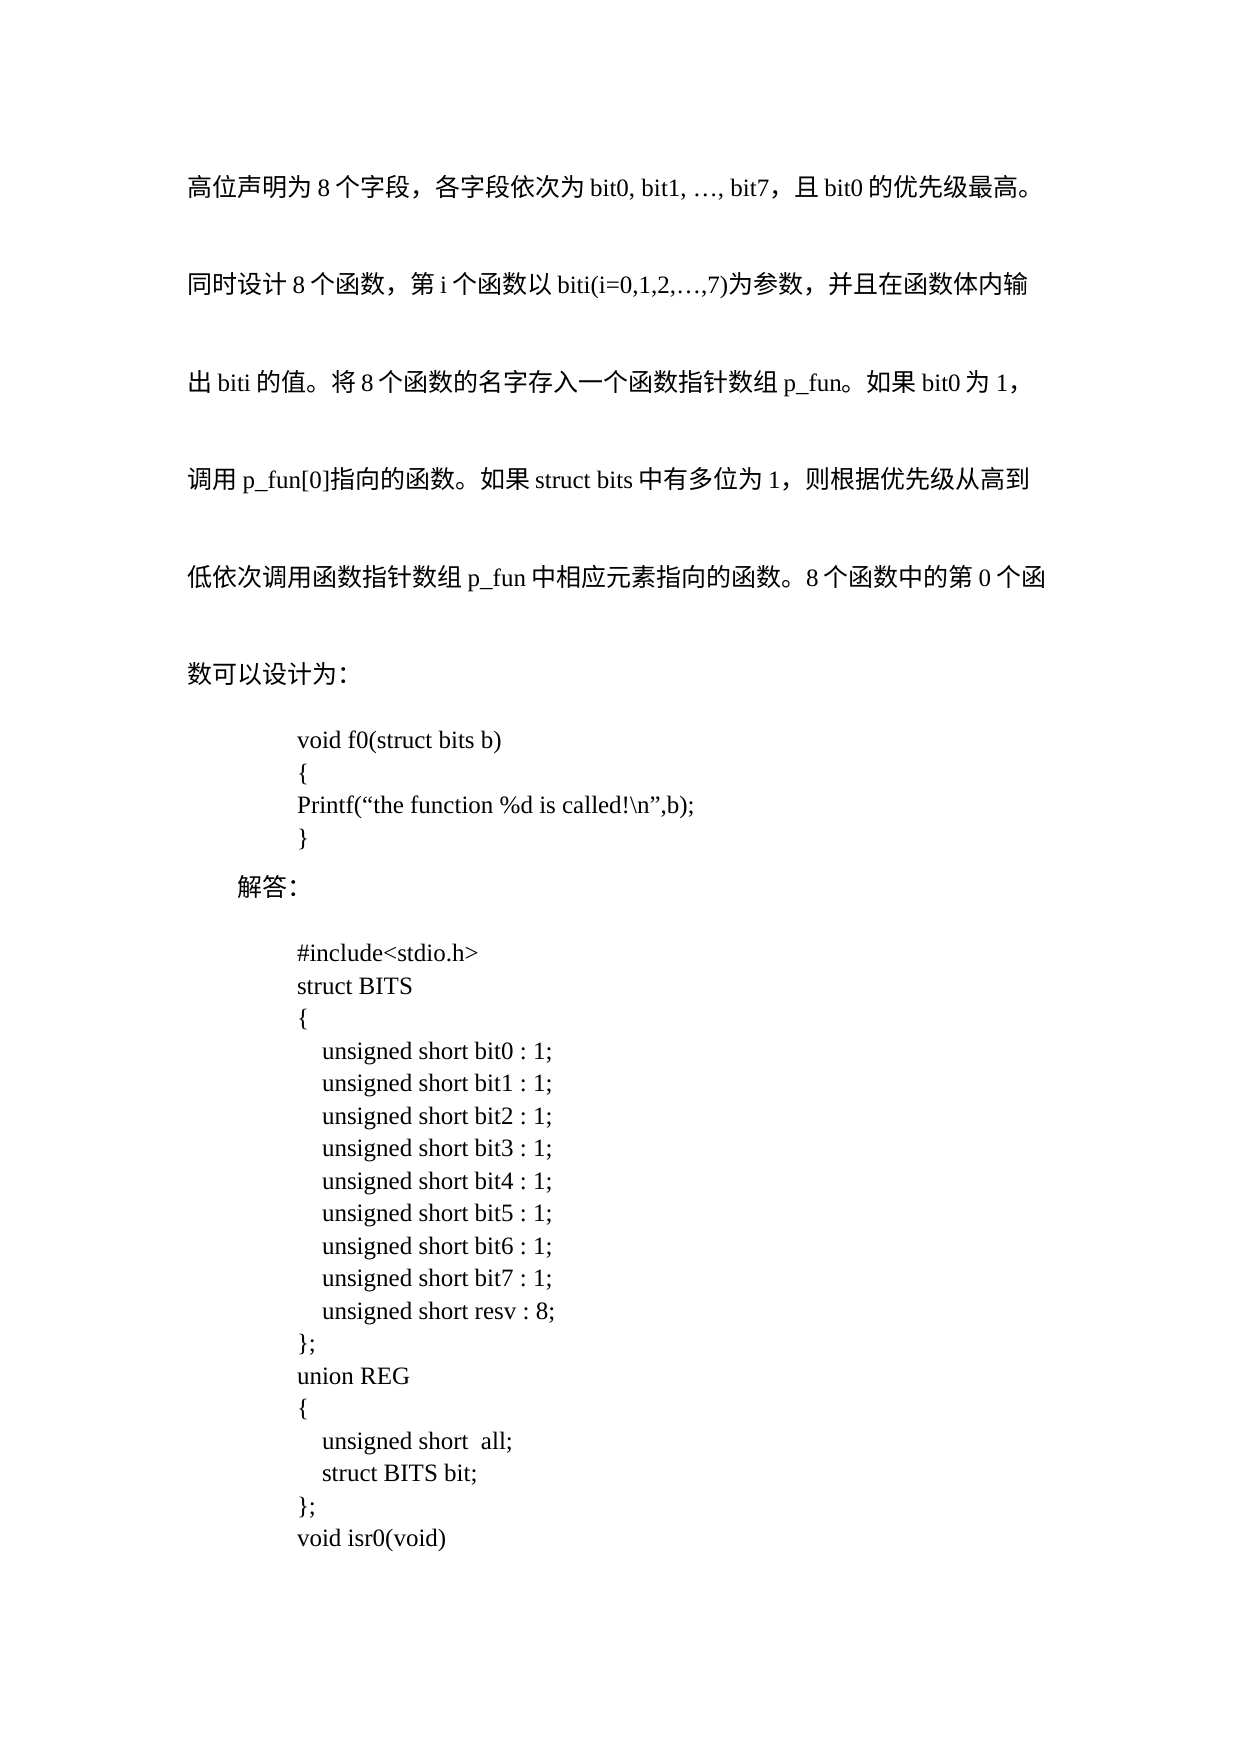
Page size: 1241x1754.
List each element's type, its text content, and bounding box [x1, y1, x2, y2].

text unsigned short all; [297, 1424, 1053, 1457]
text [187, 153, 1053, 705]
text unsigned short bit3 : 1; [297, 1132, 1053, 1164]
text { [297, 1002, 1053, 1034]
text 解答： [187, 853, 1053, 918]
text }; [297, 1327, 1053, 1359]
text struct BITS [297, 969, 1053, 1002]
text void f0(struct bits b) [297, 723, 1053, 756]
text unsigned short resv : 8; [297, 1294, 1053, 1327]
text unsigned short bit1 : 1; [297, 1067, 1053, 1099]
text } [297, 821, 1053, 853]
text unsigned short bit4 : 1; [297, 1164, 1053, 1197]
text struct BITS bit; [297, 1457, 1053, 1489]
text { [297, 756, 1053, 788]
text void isr0(void) [297, 1522, 1053, 1554]
text }; [297, 1489, 1053, 1522]
text unsigned short bit6 : 1; [297, 1229, 1053, 1262]
text { [297, 1392, 1053, 1424]
text unsigned short bit5 : 1; [297, 1197, 1053, 1229]
text unsigned short bit0 : 1; [297, 1034, 1053, 1067]
text unsigned short bit7 : 1; [297, 1262, 1053, 1294]
text Printf(“the function %d is called!\n”,b); [297, 788, 1053, 821]
text #include<stdio.h> [297, 937, 1053, 969]
text unsigned short bit2 : 1; [297, 1099, 1053, 1132]
text union REG [297, 1359, 1053, 1392]
